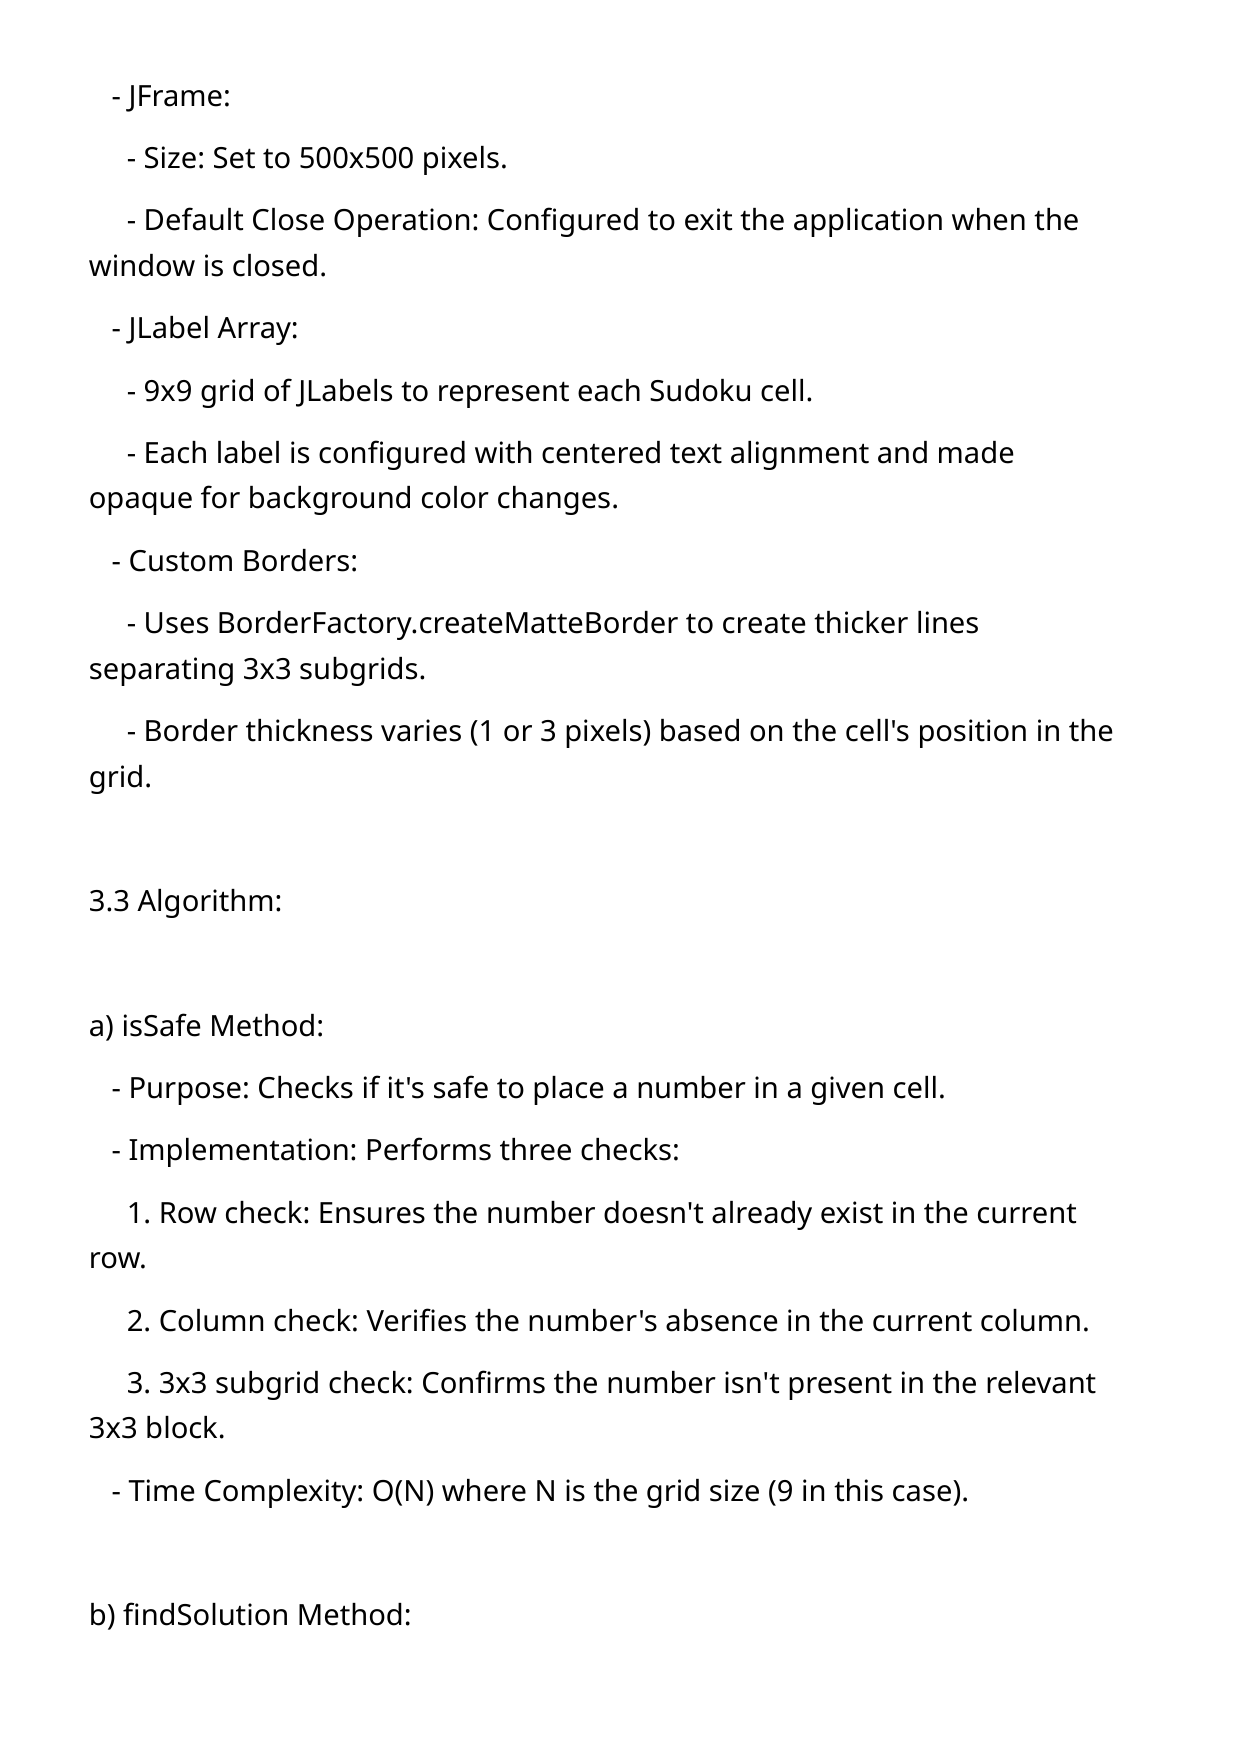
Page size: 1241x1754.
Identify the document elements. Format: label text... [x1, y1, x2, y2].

text - Purpose: Checks if it's safe to place a number in a given cell. [89, 1067, 1122, 1107]
text - Custom Borders: [89, 540, 1122, 580]
text - 9x9 grid of JLabels to represent each Sudoku cell. [89, 370, 1122, 409]
text - Size: Set to 500x500 pixels. [89, 137, 1122, 177]
text - Default Close Operation: Configured to exit the application when the window is closed. [89, 199, 1122, 285]
text a) isSafe Method: [89, 1005, 1122, 1045]
text - Each label is configured with centered text alignment and made opaque for background color changes. [89, 432, 1122, 517]
text 3.3 Algorithm: [89, 880, 1122, 920]
text 2. Column check: Verifies the number's absence in the current column. [89, 1300, 1122, 1339]
text - Implementation: Performs three checks: [89, 1129, 1122, 1169]
text - JLabel Array: [89, 307, 1122, 347]
text - Time Complexity: O(N) where N is the grid size (9 in this case). [89, 1470, 1122, 1510]
text 1. Row check: Ensures the number doesn't already exist in the current row. [89, 1192, 1122, 1277]
text - JFrame: [89, 75, 1122, 115]
text b) findSolution Method: [89, 1594, 1122, 1634]
text - Uses BorderFactory.createMatteBorder to create thicker lines separating 3x3 subgrids. [89, 602, 1122, 688]
text - Border thickness varies (1 or 3 pixels) based on the cell's position in the grid. [89, 710, 1122, 796]
text 3. 3x3 subgrid check: Confirms the number isn't present in the relevant 3x3 block. [89, 1362, 1122, 1447]
